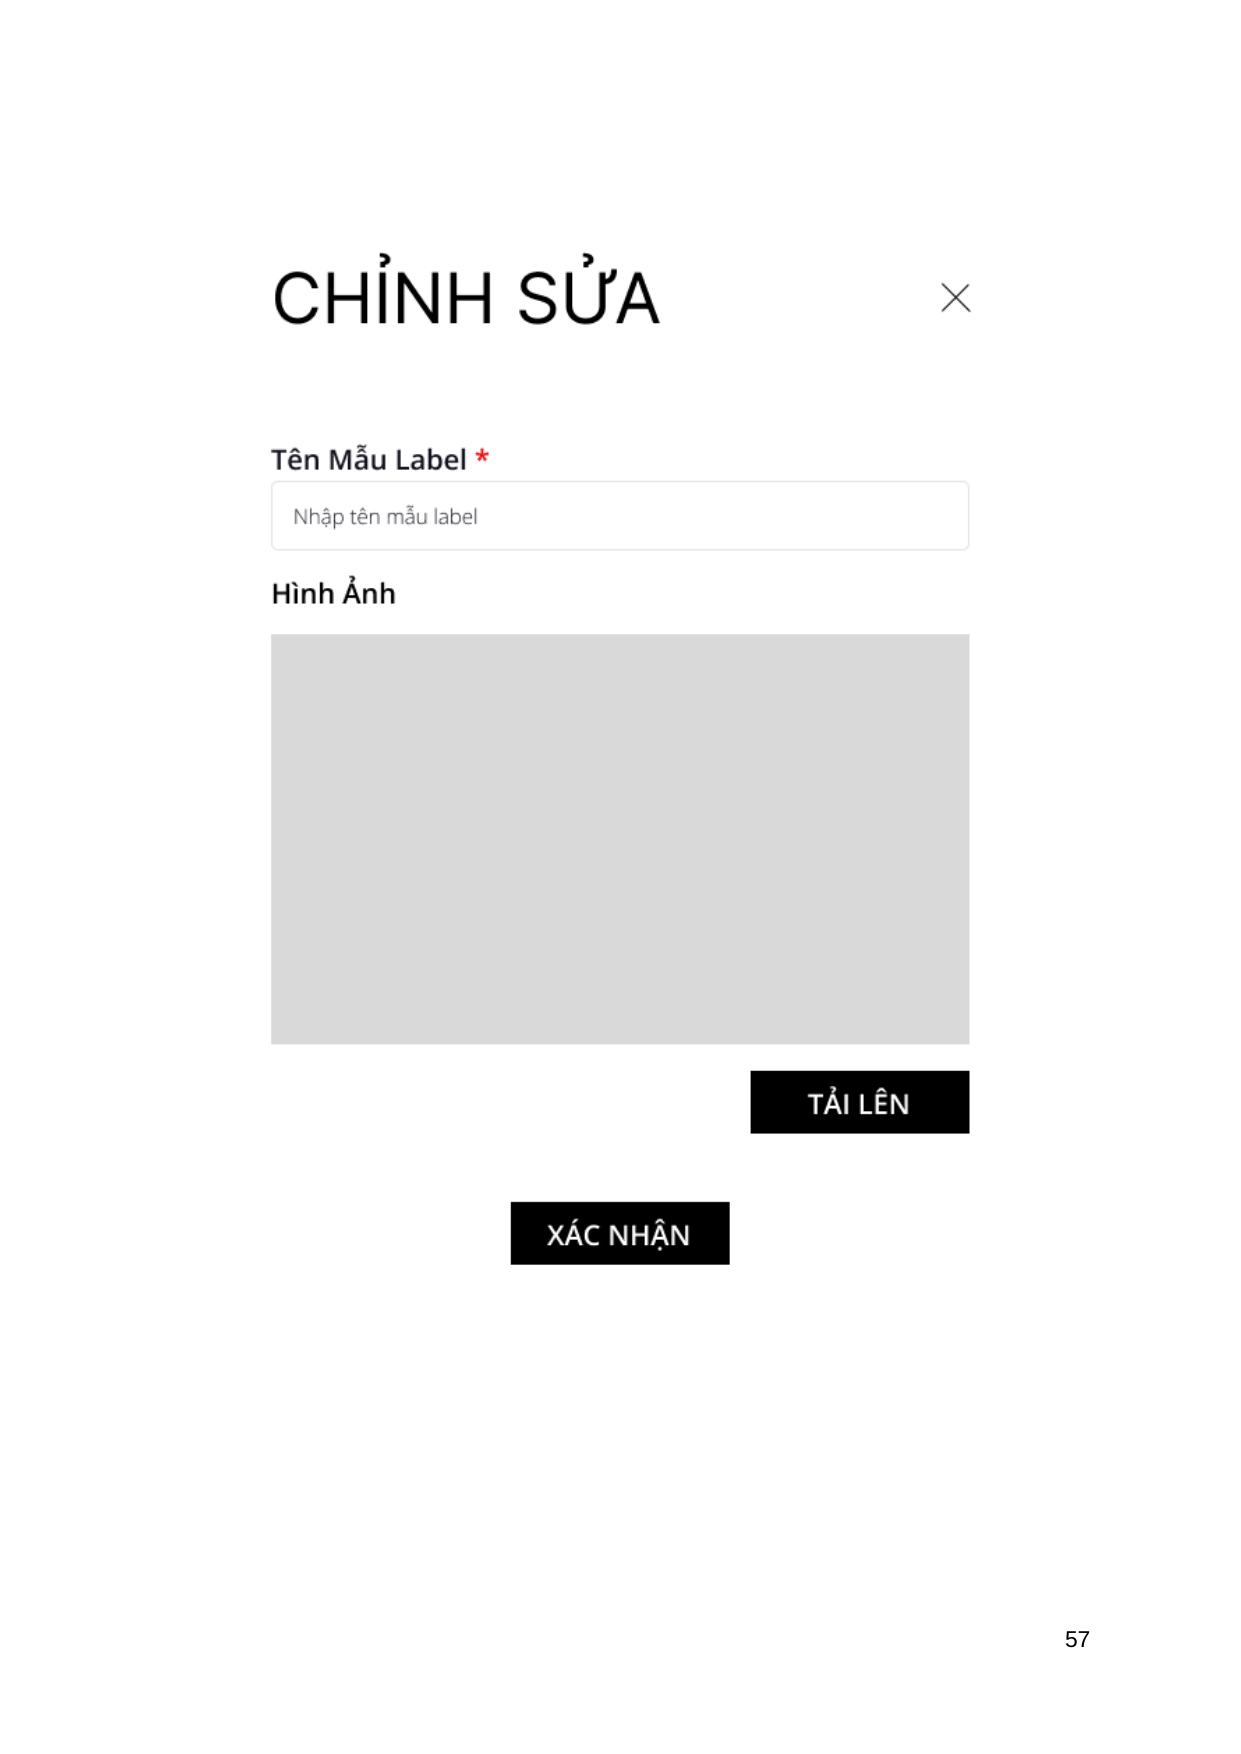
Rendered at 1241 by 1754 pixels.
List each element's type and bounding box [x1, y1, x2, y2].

picture [150, 150, 1091, 1357]
